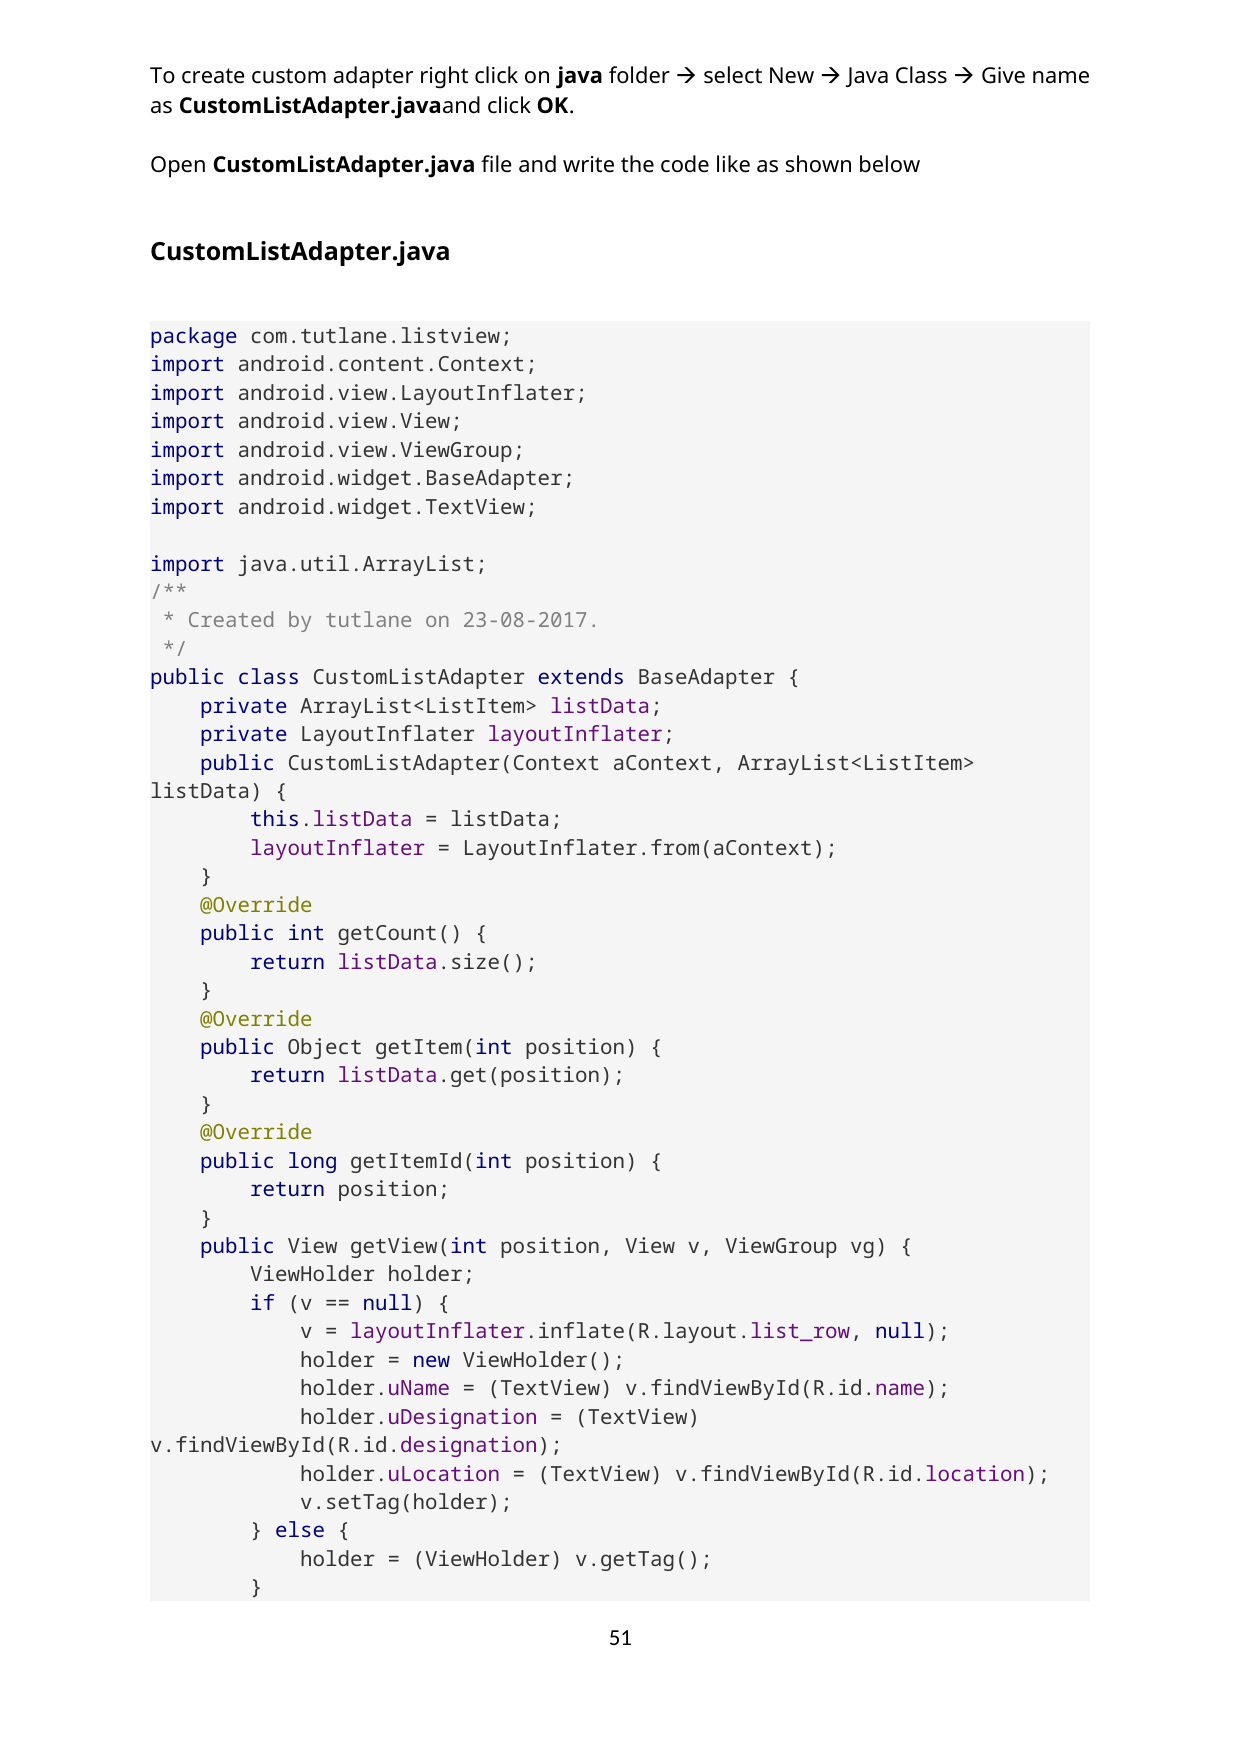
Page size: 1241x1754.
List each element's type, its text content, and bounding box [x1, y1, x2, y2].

text Open CustomListAdapter.java file and write the code like as shown below [150, 149, 1090, 179]
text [150, 321, 1090, 1601]
text CustomListAdapter.java [150, 233, 1090, 267]
text To create custom adapter right click on java folder select New Java Class Give name as CustomListAdapter.javaand click OK. [150, 60, 1090, 119]
